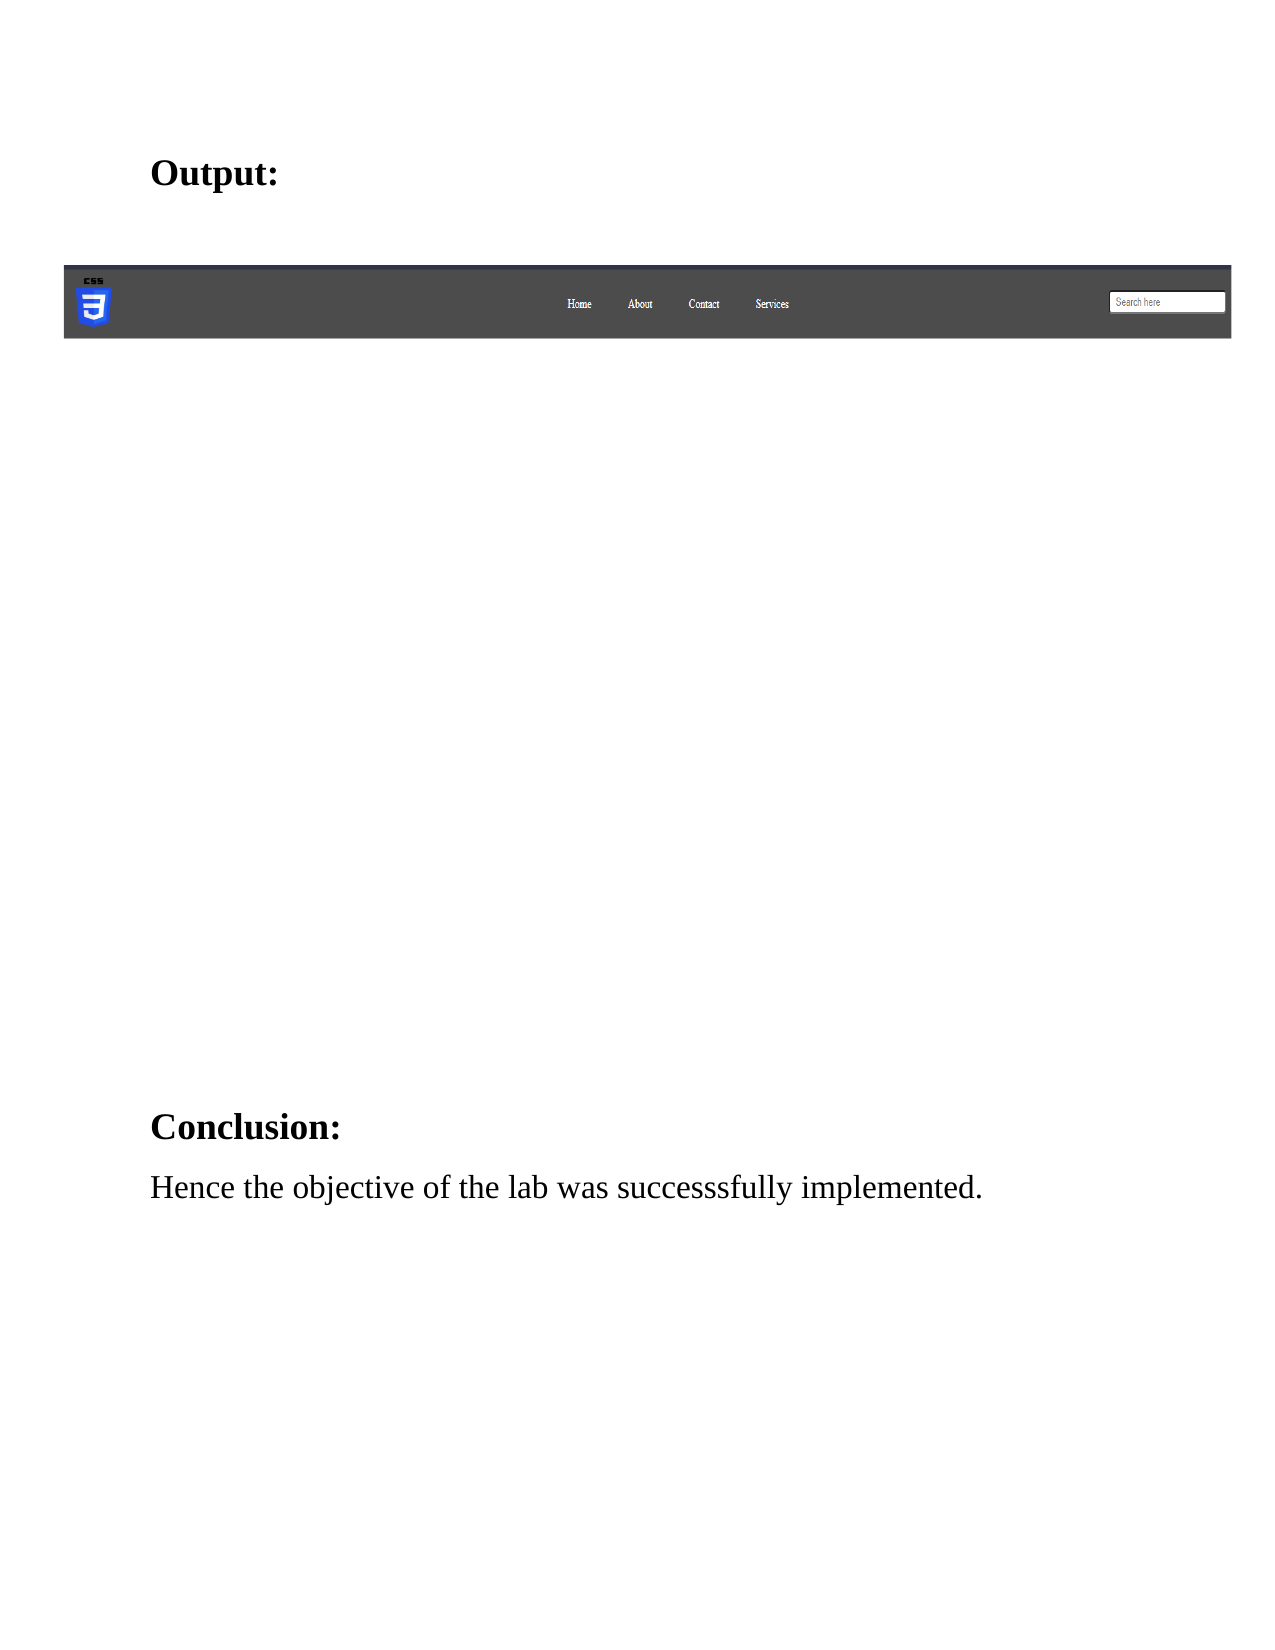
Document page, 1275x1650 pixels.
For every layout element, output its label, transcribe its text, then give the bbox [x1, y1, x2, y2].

text Conclusion: [150, 1104, 1125, 1147]
text Output: [150, 150, 1125, 193]
text Hence the objective of the lab was successsfully implemented. [150, 1168, 1125, 1206]
picture [63, 265, 1232, 783]
